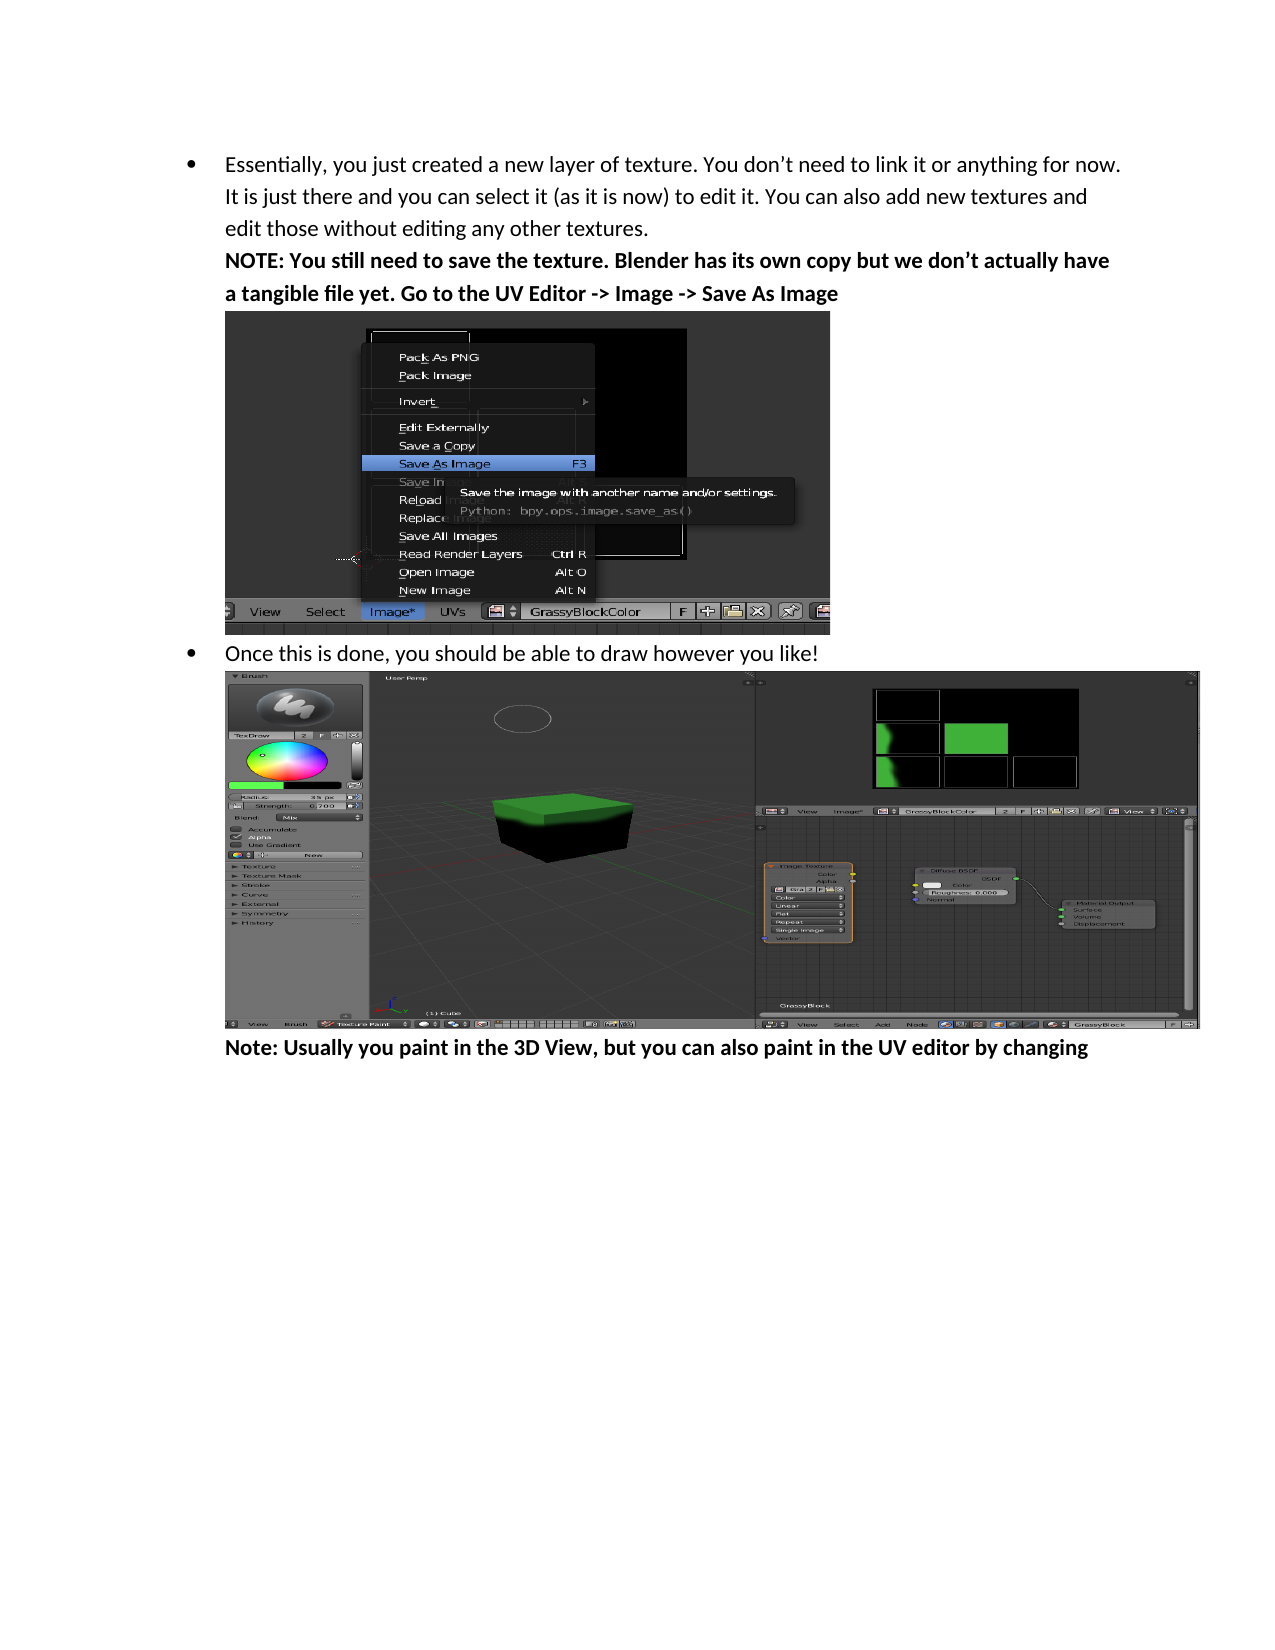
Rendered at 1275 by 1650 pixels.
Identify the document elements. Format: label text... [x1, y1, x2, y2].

picture [225, 671, 1200, 1029]
picture [225, 311, 830, 635]
